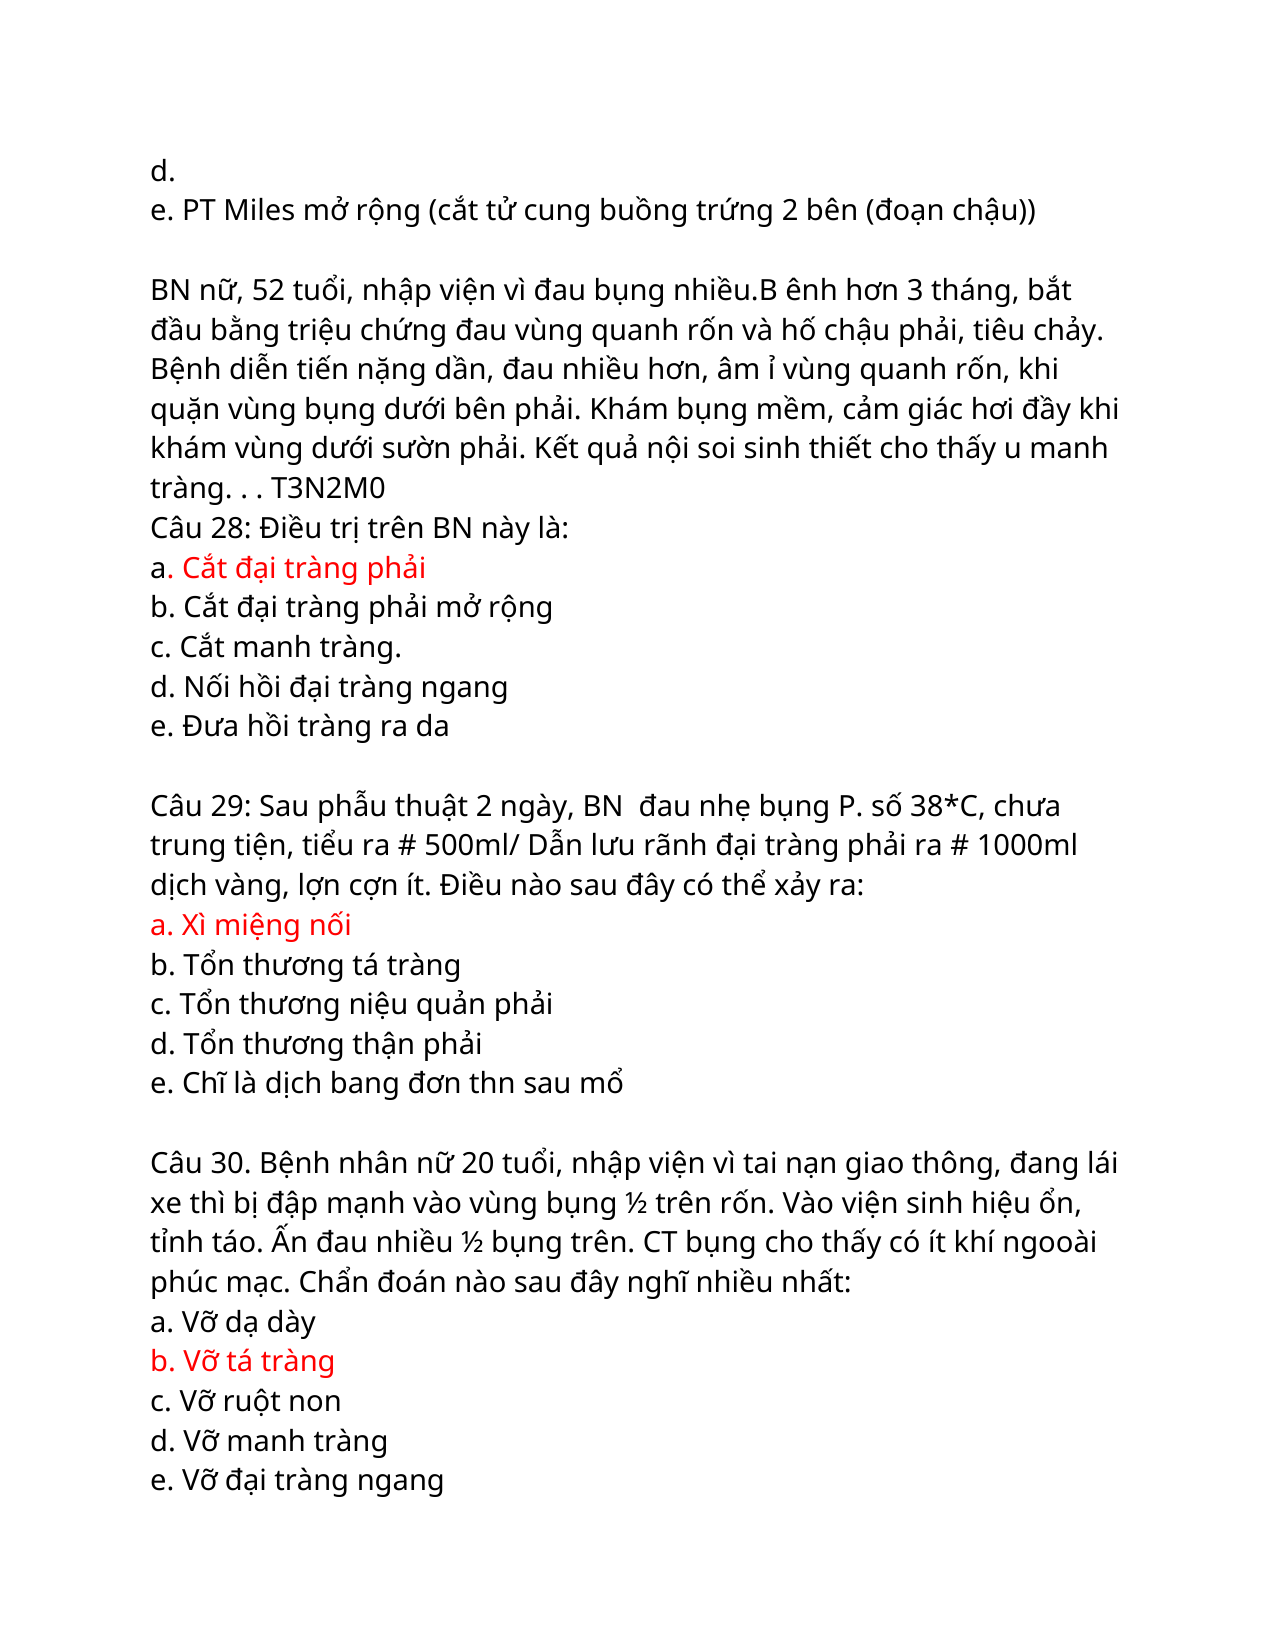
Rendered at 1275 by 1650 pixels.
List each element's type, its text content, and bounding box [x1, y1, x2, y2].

text b. Cắt đại tràng phải mở rộng [150, 587, 1125, 626]
text BN nữ, 52 tuổi, nhập viện vì đau bụng nhiều.B ênh hơn 3 tháng, bắt đầu bằng triệu chứng đau vùng quanh rốn và hố chậu phải, tiêu chảy. Bệnh diễn tiến nặng dần, đau nhiều hơn, âm ỉ vùng quanh rốn, khi quặn vùng bụng dưới bên phải. Khám bụng mềm, cảm giác hơi đầy khi khám vùng dưới sườn phải. Kết quả nội soi sinh thiết cho thấy u manh tràng. . . T3N2M0 [150, 269, 1125, 507]
text Câu 30. Bệnh nhân nữ 20 tuổi, nhập viện vì tai nạn giao thông, đang lái xe thì bị đập mạnh vào vùng bụng ½ trên rốn. Vào viện sinh hiệu ổn, tỉnh táo. Ấn đau nhiều ½ bụng trên. CT bụng cho thấy có ít khí ngooài phúc mạc. Chẩn đoán nào sau đây nghĩ nhiều nhất: [150, 1142, 1125, 1301]
text e. Vỡ đại tràng ngang [150, 1460, 1125, 1499]
text d. Nối hồi đại tràng ngang [150, 666, 1125, 706]
text e. Chĩ là dịch bang đơn thn sau mổ [150, 1063, 1125, 1102]
text c. Tổn thương niệu quản phải [150, 983, 1125, 1023]
text d. Tổn thương thận phải [150, 1023, 1125, 1063]
text d. [150, 150, 1125, 190]
text a. Vỡ dạ dày [150, 1301, 1125, 1341]
text b. Tổn thương tá tràng [150, 944, 1125, 983]
text d. Vỡ manh tràng [150, 1420, 1125, 1460]
text c. Cắt manh tràng. [150, 626, 1125, 666]
text Câu 28: Điều trị trên BN này là: [150, 507, 1125, 547]
text b. Vỡ tá tràng [150, 1341, 1125, 1380]
text Câu 29: Sau phẫu thuật 2 ngày, BN đau nhẹ bụng P. số 38*C, chưa trung tiện, tiểu ra # 500ml/ Dẫn lưu rãnh đại tràng phải ra # 1000ml dịch vàng, lợn cợn ít. Điều nào sau đây có thể xảy ra: [150, 785, 1125, 904]
text e. Đưa hồi tràng ra da [150, 706, 1125, 745]
text c. Vỡ ruột non [150, 1380, 1125, 1420]
text a. Cắt đại tràng phải [150, 547, 1125, 587]
text a. Xì miệng nối [150, 904, 1125, 944]
text e. PT Miles mở rộng (cắt tử cung buồng trứng 2 bên (đoạn chậu)) [150, 190, 1125, 229]
